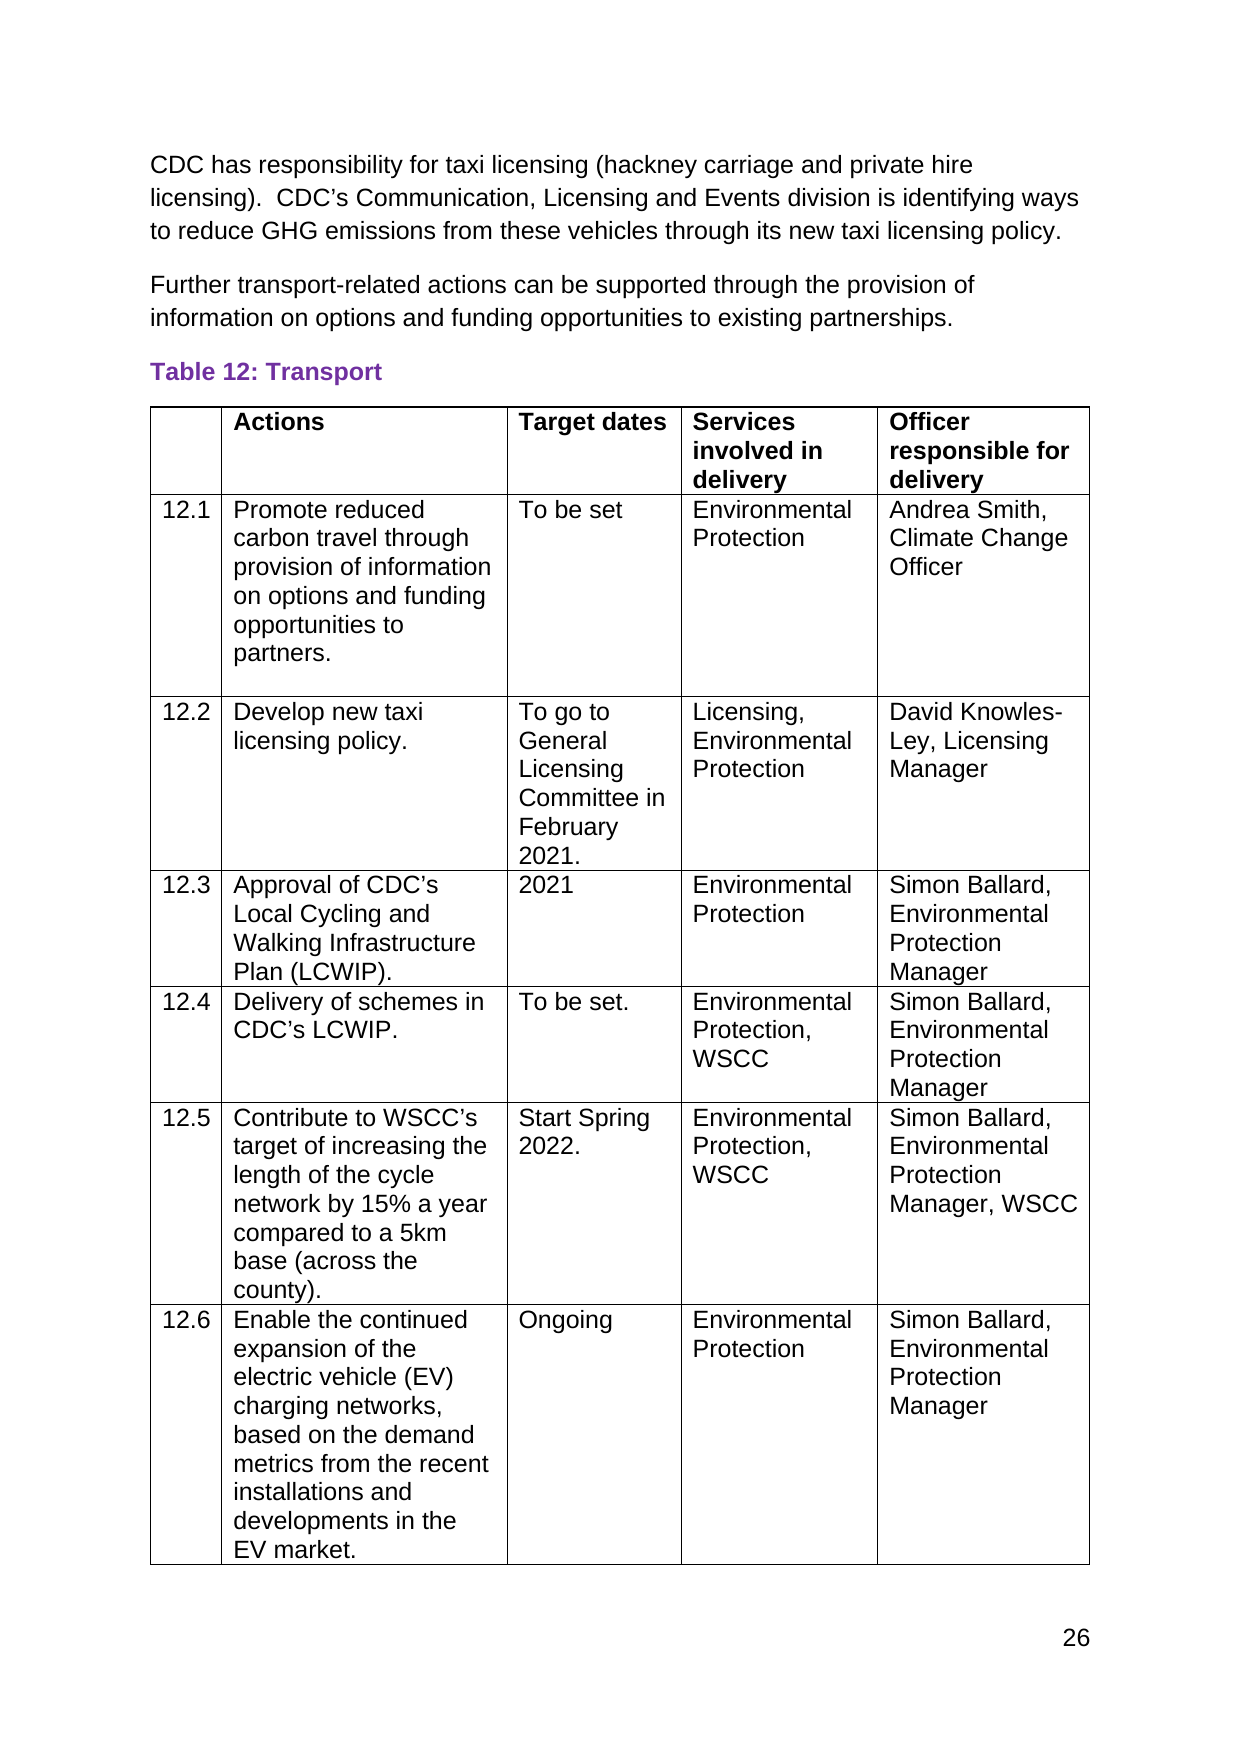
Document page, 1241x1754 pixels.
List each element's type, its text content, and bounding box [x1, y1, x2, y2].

table_cell Simon Ballard, Environmental Protection Manager, WSCC [878, 1103, 1089, 1304]
table_cell Environmental Protection [682, 495, 877, 696]
table_cell To be set [508, 495, 681, 696]
table_header Target dates [508, 408, 681, 494]
table_cell To go to General Licensing Committee in February 2021. [508, 697, 681, 869]
table_cell To be set. [508, 987, 681, 1102]
text CDC has responsibility for taxi licensing (hackney carriage and private hire licensing). CDC’s Communication, Licensing and Events division is identifying ways to reduce GHG emissions from these vehicles through its new taxi licensing policy. [150, 150, 1090, 245]
table_cell David Knowles-Ley, Licensing Manager [878, 697, 1089, 869]
table_cell Licensing, Environmental Protection [682, 697, 877, 869]
table_cell Environmental Protection, WSCC [682, 987, 877, 1102]
table_cell Promote reduced carbon travel through provision of information on options and funding opportunities to partners. [222, 495, 507, 696]
table_cell 12.3 [151, 871, 221, 986]
table_cell Environmental Protection [682, 1305, 877, 1564]
table_cell 12.4 [151, 987, 221, 1102]
table_cell Ongoing [508, 1305, 681, 1564]
table_cell Simon Ballard, Environmental Protection Manager [878, 1305, 1089, 1564]
table_header Actions [222, 408, 507, 494]
table_cell 2021 [508, 871, 681, 986]
table_cell Start Spring 2022. [508, 1103, 681, 1304]
table_cell Contribute to WSCC’s target of increasing the length of the cycle network by 15% a year compared to a 5km base (across the county). [222, 1103, 507, 1304]
table_cell 12.1 [151, 495, 221, 696]
table_cell 12.5 [151, 1103, 221, 1304]
table_cell Andrea Smith, Climate Change Officer [878, 495, 1089, 696]
table_cell 12.2 [151, 697, 221, 869]
text Table 12: Transport [150, 357, 1090, 386]
table_header Officer responsible for delivery [878, 408, 1089, 494]
table_cell Environmental Protection, WSCC [682, 1103, 877, 1304]
text Further transport-related actions can be supported through the provision of information on options and funding opportunities to existing partnerships. [150, 270, 1090, 332]
table_header [151, 408, 221, 494]
table_cell Enable the continued expansion of the electric vehicle (EV) charging networks, based on the demand metrics from the recent installations and developments in the EV market. [222, 1305, 507, 1564]
table_cell Delivery of schemes in CDC’s LCWIP. [222, 987, 507, 1102]
table_header Services involved in delivery [682, 408, 877, 494]
table_cell Develop new taxi licensing policy. [222, 697, 507, 869]
table_cell Simon Ballard, Environmental Protection Manager [878, 987, 1089, 1102]
table_cell Environmental Protection [682, 871, 877, 986]
table_cell Approval of CDC’s Local Cycling and Walking Infrastructure Plan (LCWIP). [222, 871, 507, 986]
table_cell 12.6 [151, 1305, 221, 1564]
table_cell Simon Ballard, Environmental Protection Manager [878, 871, 1089, 986]
